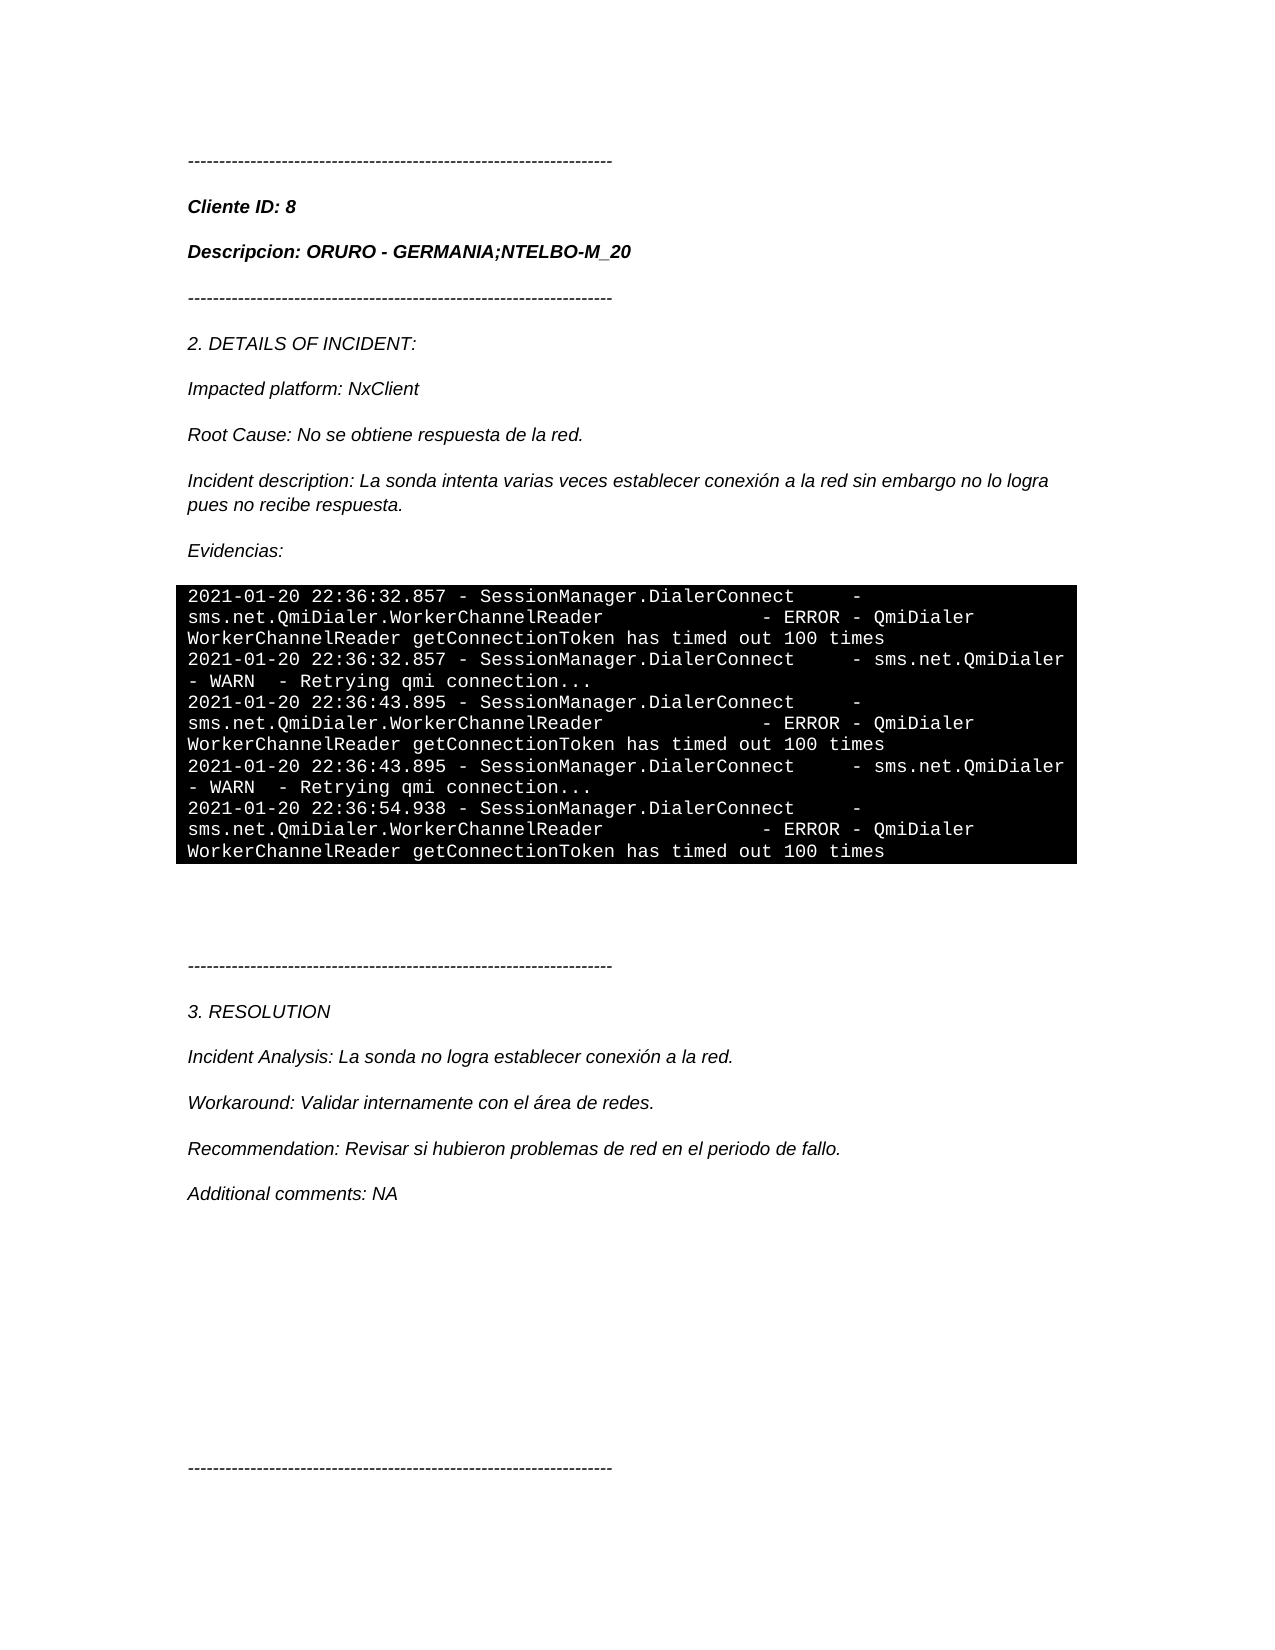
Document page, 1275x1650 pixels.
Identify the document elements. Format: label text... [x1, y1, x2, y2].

text Incident Analysis: La sonda no logra establecer conexión a la red. [187, 1046, 1087, 1068]
text Workaround: Validar internamente con el área de redes. [187, 1092, 1087, 1113]
text Recommendation: Revisar si hubieron problemas de red en el periodo de fallo. [187, 1137, 1087, 1159]
text Root Cause: No se obtiene respuesta de la red. [187, 424, 1087, 445]
table_header 2021-01-20 22:36:32.857 - SessionManager.DialerConnect - sms.net.QmiDialer.WorkerChannelReader - ERROR - QmiDialer WorkerChannelReader getConnectionToken has timed out 100 times 2021-01-20 22:36:32.857 - SessionManager.DialerConnect - sms.net.QmiDialer - WARN - Retrying qmi connection... 2021-01-20 22:36:43.895 - SessionManager.DialerConnect - sms.net.QmiDialer.WorkerChannelReader - ERROR - QmiDialer WorkerChannelReader getConnectionToken has timed out 100 times 2021-01-20 22:36:43.895 - SessionManager.DialerConnect - sms.net.QmiDialer - WARN - Retrying qmi connection... 2021-01-20 22:36:54.938 - SessionManager.DialerConnect - sms.net.QmiDialer.WorkerChannelReader - ERROR - QmiDialer WorkerChannelReader getConnectionToken has timed out 100 times [177, 586, 1076, 863]
text Descripcion: ORURO - GERMANIA;NTELBO-M_20 [187, 241, 1087, 263]
text Evidencias: [187, 540, 1087, 561]
text Cliente ID: 8 [187, 196, 1087, 217]
text -------------------------------------------------------------------- [187, 955, 1087, 977]
text -------------------------------------------------------------------- [187, 287, 1087, 308]
text Additional comments: NA [187, 1183, 1087, 1205]
text Incident description: La sonda intenta varias veces establecer conexión a la red sin embargo no lo logra pues no recibe respuesta. [187, 469, 1087, 516]
text 3. RESOLUTION [187, 1001, 1087, 1022]
text -------------------------------------------------------------------- [187, 150, 1087, 172]
text 2. DETAILS OF INCIDENT: [187, 332, 1087, 354]
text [187, 1457, 1087, 1478]
text Impacted platform: NxClient [187, 378, 1087, 400]
